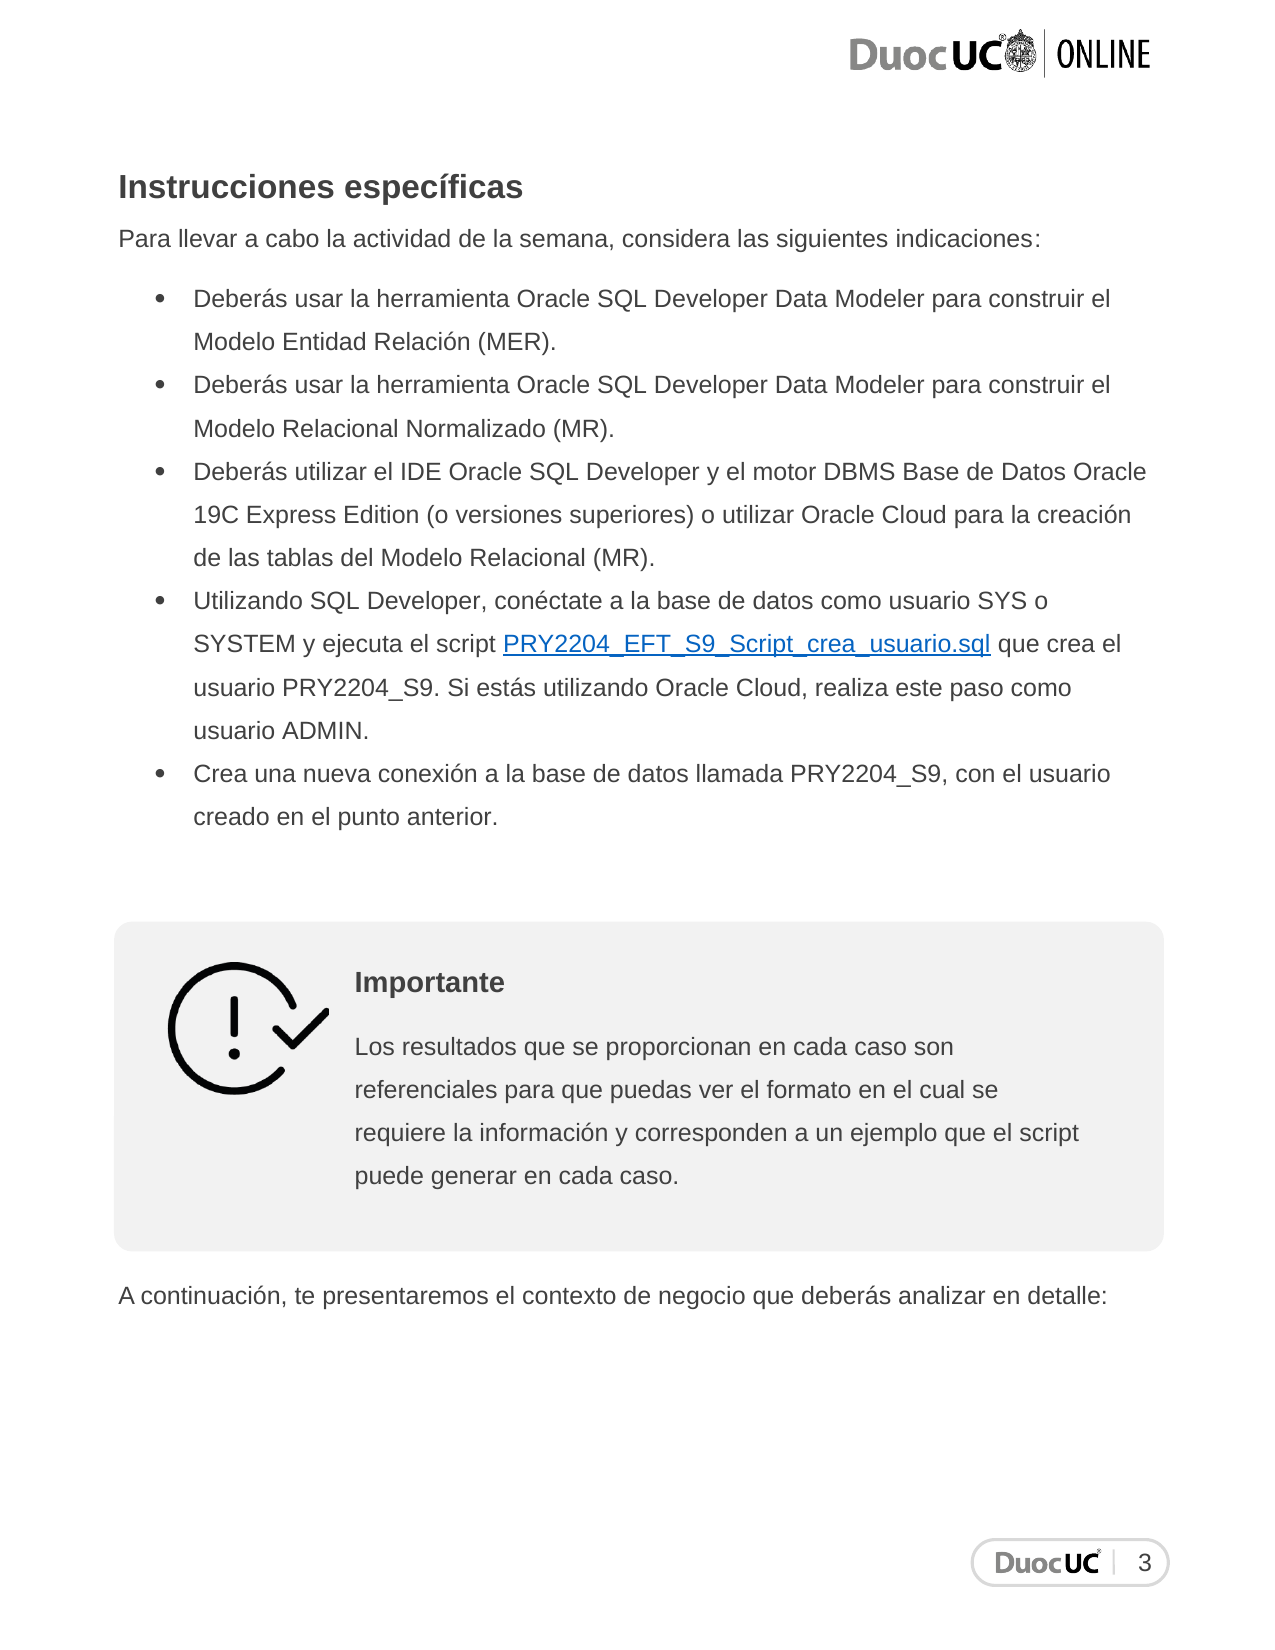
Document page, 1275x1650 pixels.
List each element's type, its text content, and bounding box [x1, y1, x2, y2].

picture [830, 3, 1170, 96]
list Utilizando SQL Developer, conéctate a la base de datos como usuario SYS o SYSTEM y ejecuta el script PRY2204_EFT_S9_Script_crea_usuario.sql que crea el usuario PRY2204_S9. Si estás utilizando Oracle Cloud, realiza este paso como usuario ADMIN. [156, 586, 1152, 744]
text A continuación, te presentaremos el contexto de negocio que deberás analizar en detalle: [118, 1281, 1152, 1309]
list Crea una nueva conexión a la base de datos llamada PRY2204_S9, con el usuario creado en el punto anterior. [156, 759, 1152, 831]
picture [982, 1542, 1115, 1583]
text Para llevar a cabo la actividad de la semana, considera las siguientes indicaciones: [118, 224, 1152, 253]
list Deberás usar la herramienta Oracle SQL Developer Data Modeler para construir el Modelo Relacional Normalizado (MR). [156, 370, 1152, 442]
subtitle Instrucciones específicas [118, 167, 1152, 205]
list Deberás utilizar el IDE Oracle SQL Developer y el motor DBMS Base de Datos Oracle 19C Express Edition (o versiones superiores) o utilizar Oracle Cloud para la creación de las tablas del Modelo Relacional (MR). [156, 457, 1152, 572]
text Importante [354, 965, 1093, 998]
list Deberás usar la herramienta Oracle SQL Developer Data Modeler para construir el Modelo Entidad Relación (MER). [156, 284, 1152, 356]
text Los resultados que se proporcionan en cada caso son referenciales para que puedas ver el formato en el cual se requiere la información y corresponden a un ejemplo que el script puede generar en cada caso. [354, 1032, 1093, 1190]
picture [167, 962, 329, 1095]
